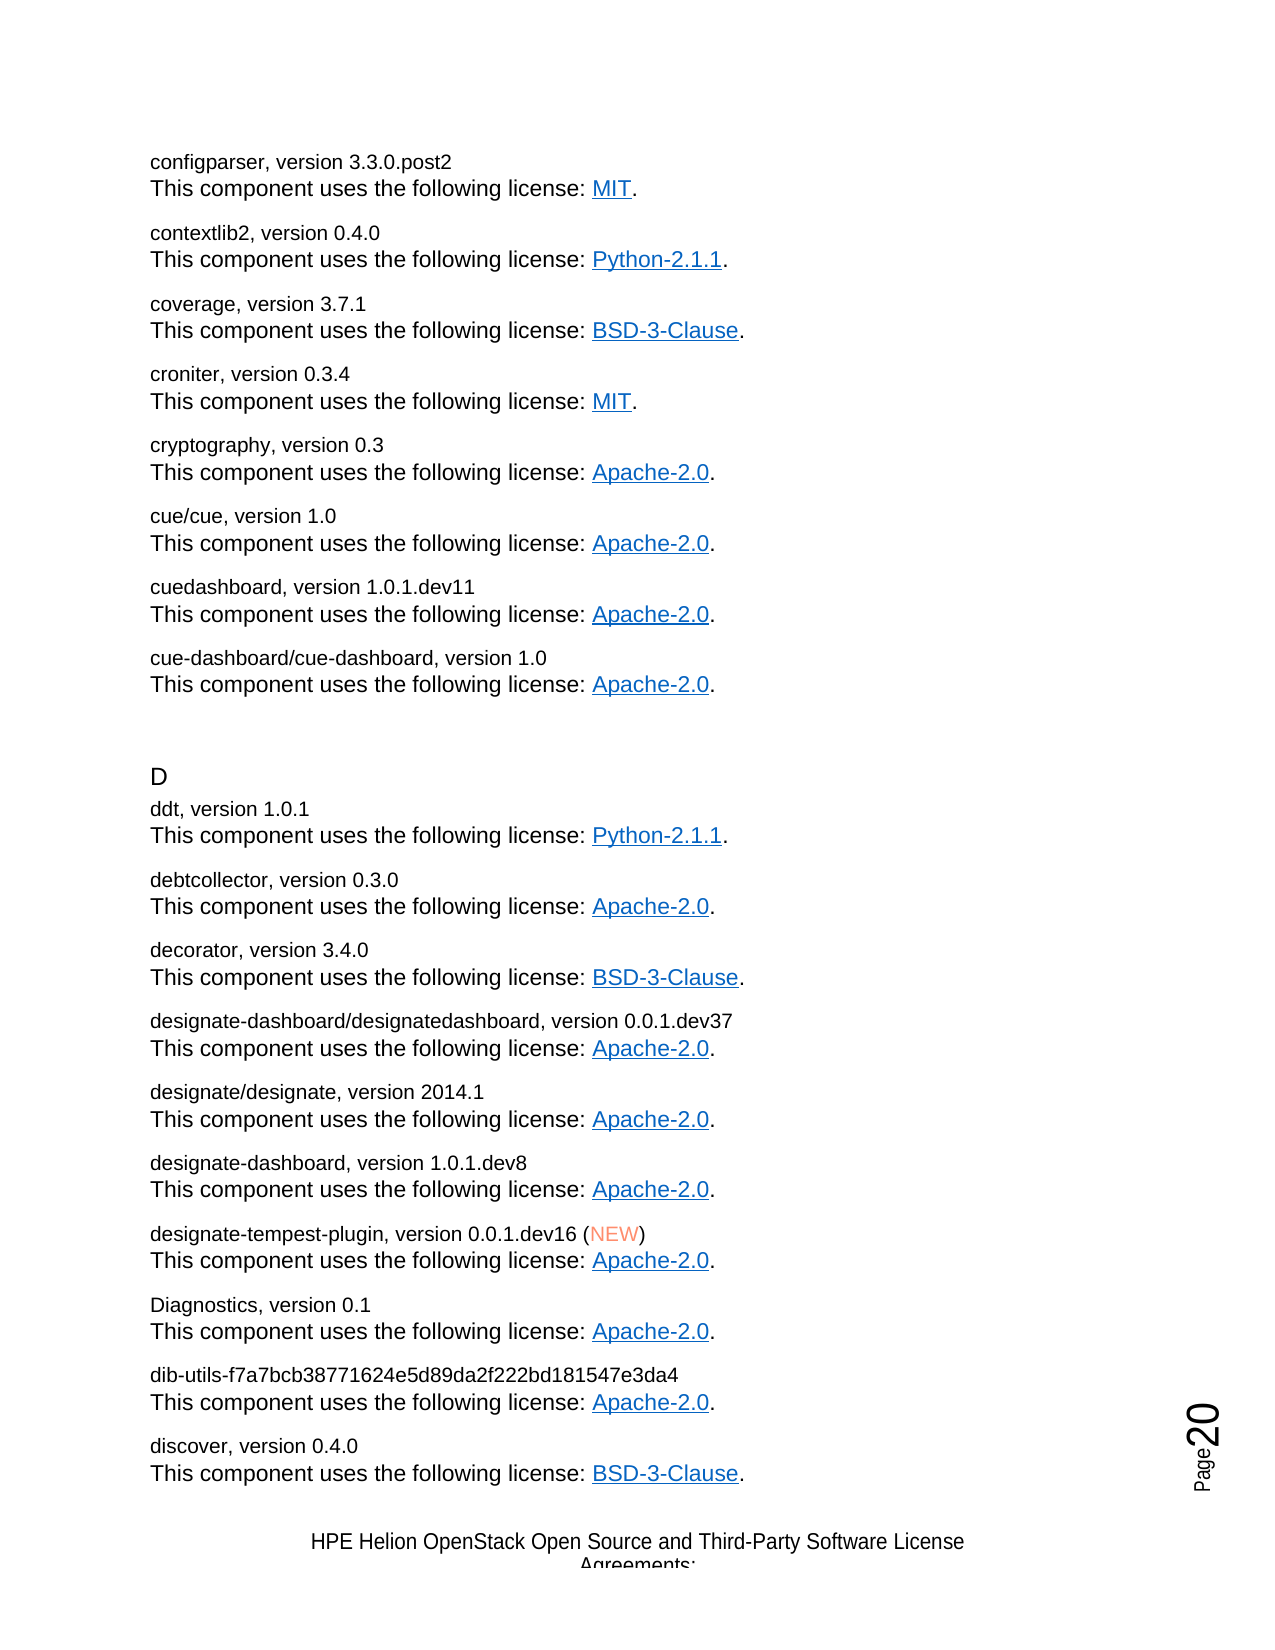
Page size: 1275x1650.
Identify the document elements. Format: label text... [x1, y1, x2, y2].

text This component uses the following license: Apache-2.0. [150, 601, 1096, 627]
text This component uses the following license: Apache-2.0. [150, 1035, 1096, 1061]
text configparser, version 3.3.0.post2 [150, 150, 1096, 174]
text This component uses the following license: BSD-3-Clause. [150, 317, 1096, 344]
text discover, version 0.4.0 [150, 1434, 1096, 1458]
text This component uses the following license: Apache-2.0. [150, 459, 1096, 485]
text This component uses the following license: BSD-3-Clause. [150, 1460, 1096, 1486]
text This component uses the following license: BSD-3-Clause. [150, 964, 1096, 990]
text This component uses the following license: Apache-2.0. [150, 1318, 1096, 1344]
text croniter, version 0.3.4 [150, 362, 1096, 386]
text decorator, version 3.4.0 [150, 938, 1096, 962]
text designate-tempest-plugin, version 0.0.1.dev16 (NEW) [150, 1222, 1096, 1246]
text designate/designate, version 2014.1 [150, 1080, 1096, 1104]
text cue-dashboard/cue-dashboard, version 1.0 [150, 646, 1096, 669]
text ddt, version 1.0.1 [150, 797, 1096, 821]
text This component uses the following license: MIT. [150, 388, 1096, 414]
text cue/cue, version 1.0 [150, 504, 1096, 528]
text This component uses the following license: Apache-2.0. [150, 530, 1096, 556]
text This component uses the following license: Python-2.1.1. [150, 822, 1096, 849]
text designate-dashboard, version 1.0.1.dev8 [150, 1151, 1096, 1175]
text D [150, 762, 1096, 790]
text contextlib2, version 0.4.0 [150, 221, 1096, 244]
text This component uses the following license: Python-2.1.1. [150, 246, 1096, 273]
text designate-dashboard/designatedashboard, version 0.0.1.dev37 [150, 1009, 1096, 1033]
text This component uses the following license: Apache-2.0. [150, 1176, 1096, 1203]
text This component uses the following license: Apache-2.0. [150, 893, 1096, 919]
text cuedashboard, version 1.0.1.dev11 [150, 575, 1096, 599]
text dib-utils-f7a7bcb38771624e5d89da2f222bd181547e3da4 [150, 1363, 1096, 1387]
text coverage, version 3.7.1 [150, 291, 1096, 315]
text debtcollector, version 0.3.0 [150, 867, 1096, 891]
text This component uses the following license: Apache-2.0. [150, 1247, 1096, 1274]
text This component uses the following license: Apache-2.0. [150, 1389, 1096, 1415]
text This component uses the following license: MIT. [150, 175, 1096, 202]
text This component uses the following license: Apache-2.0. [150, 1106, 1096, 1132]
text cryptography, version 0.3 [150, 433, 1096, 457]
text This component uses the following license: Apache-2.0. [150, 671, 1096, 698]
text Diagnostics, version 0.1 [150, 1292, 1096, 1316]
